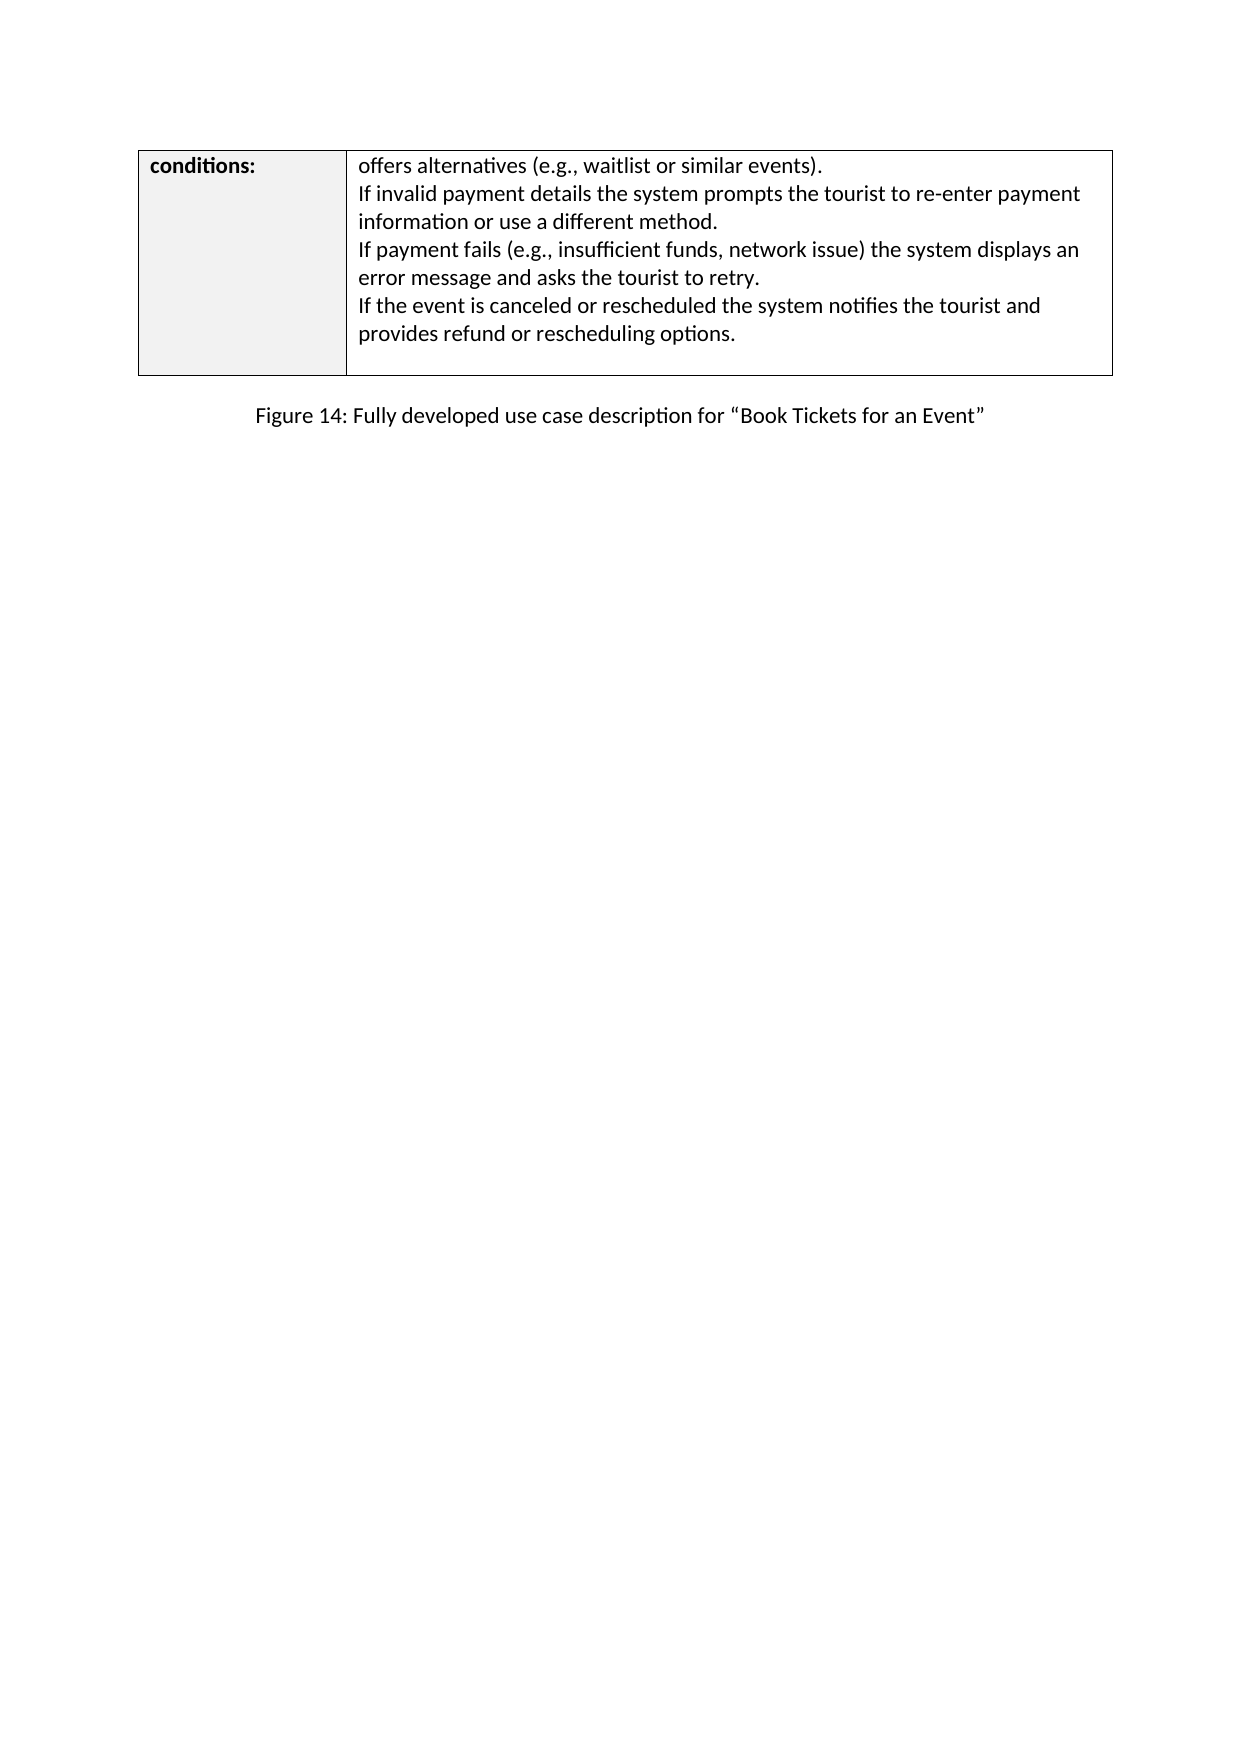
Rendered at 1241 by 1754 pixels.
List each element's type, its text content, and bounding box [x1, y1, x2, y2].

text Figure 14: Fully developed use case description for “Book Tickets for an Event” [150, 401, 1090, 429]
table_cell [347, 151, 1112, 375]
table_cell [139, 151, 346, 375]
